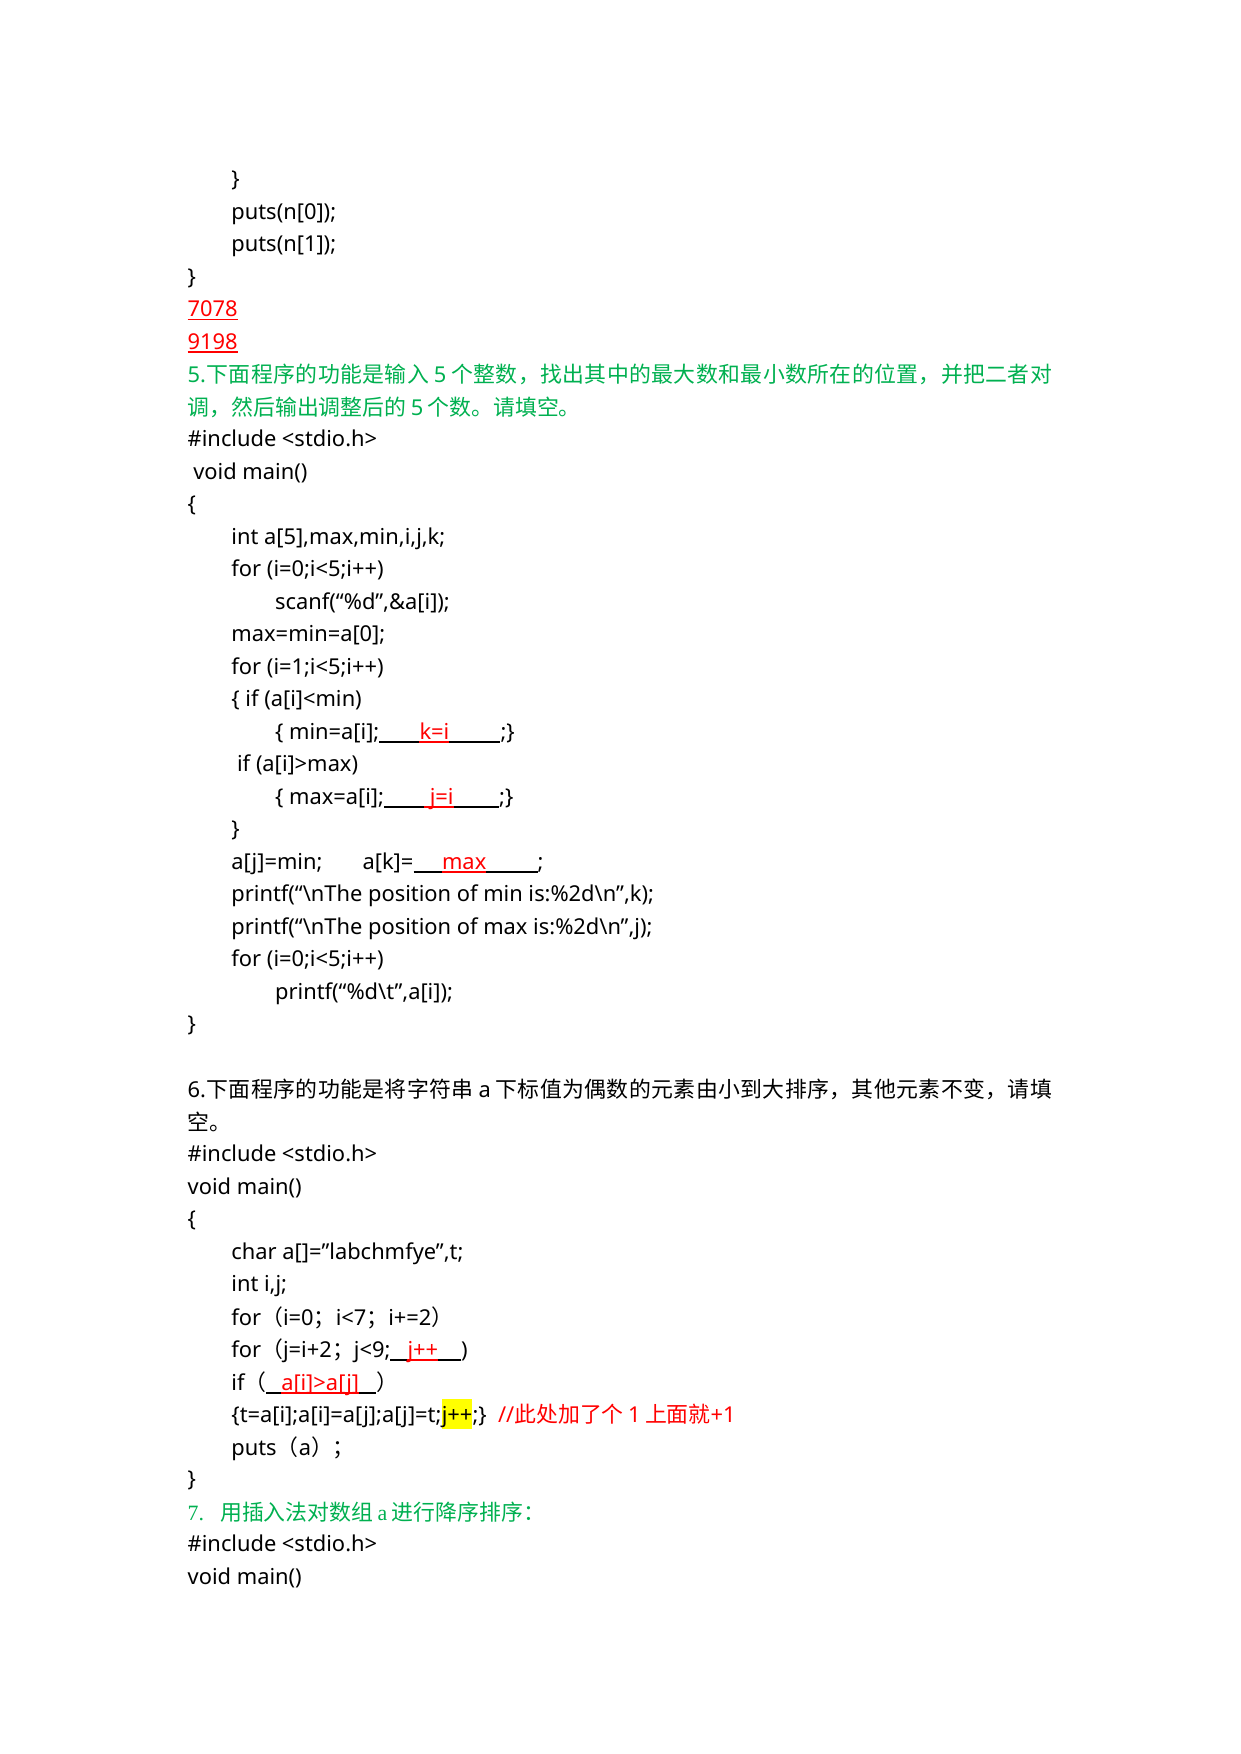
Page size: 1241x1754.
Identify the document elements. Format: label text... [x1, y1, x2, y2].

text max=min=a[0]; [187, 617, 1053, 649]
text } [187, 259, 1053, 292]
text { min=a[i]; k=i ;} [231, 714, 1053, 747]
text scanf(“%d”,&a[i]); [231, 584, 1053, 617]
text for (i=0;i<5;i++) [187, 552, 1053, 584]
text if (a[i]>max) [231, 747, 1053, 779]
text 9198 [187, 324, 1053, 357]
text } [187, 1462, 1053, 1494]
text int a[5],max,min,i,j,k; [187, 519, 1053, 552]
text printf(“\nThe position of min is:%2d\n”,k); [187, 877, 1053, 909]
text #include <stdio.h> [187, 1137, 1053, 1169]
text printf(“\nThe position of max is:%2d\n”,j); [187, 909, 1053, 942]
text puts(n[0]); [187, 194, 1053, 227]
text { if (a[i]<min) [187, 682, 1053, 714]
text a[j]=min; a[k]= max ; [187, 844, 1053, 877]
text { [187, 1202, 1053, 1234]
text { [187, 487, 1053, 519]
text void main() [187, 1169, 1053, 1202]
text { max=a[i]; j=i ;} [231, 779, 1053, 812]
list 用插入法对数组a进行降序排序： [187, 1494, 1053, 1527]
text for (i=0;i<5;i++) [187, 942, 1053, 974]
text void main() [187, 454, 1053, 487]
text printf(“%d\t”,a[i]); [231, 974, 1053, 1007]
text } [187, 1007, 1053, 1039]
text int i,j; [187, 1267, 1053, 1299]
text void main() [187, 1559, 1053, 1592]
text } [187, 162, 1053, 194]
text } [187, 812, 1053, 844]
text puts(n[1]); [187, 227, 1053, 259]
text 7078 [187, 292, 1053, 324]
text for (i=1;i<5;i++) [187, 649, 1053, 682]
text 6.下面程序的功能是将字符串a下标值为偶数的元素由小到大排序，其他元素不变，请填空。 [187, 1072, 1053, 1137]
text #include <stdio.h> [187, 422, 1053, 454]
text 5.下面程序的功能是输入5个整数，找出其中的最大数和最小数所在的位置，并把二者对调，然后输出调整后的5个数。请填空。 [187, 357, 1053, 422]
text for（i=0；i<7；i+=2） for（j=i+2；j<9; j++ ) if（ a[i]>a[j] ） {t=a[i];a[i]=a[j];a[j]=t;j++;} //此处加了个1上面就+1 puts（a）； [187, 1299, 1053, 1462]
text #include <stdio.h> [187, 1527, 1053, 1559]
text char a[]=”labchmfye”,t; [187, 1234, 1053, 1267]
